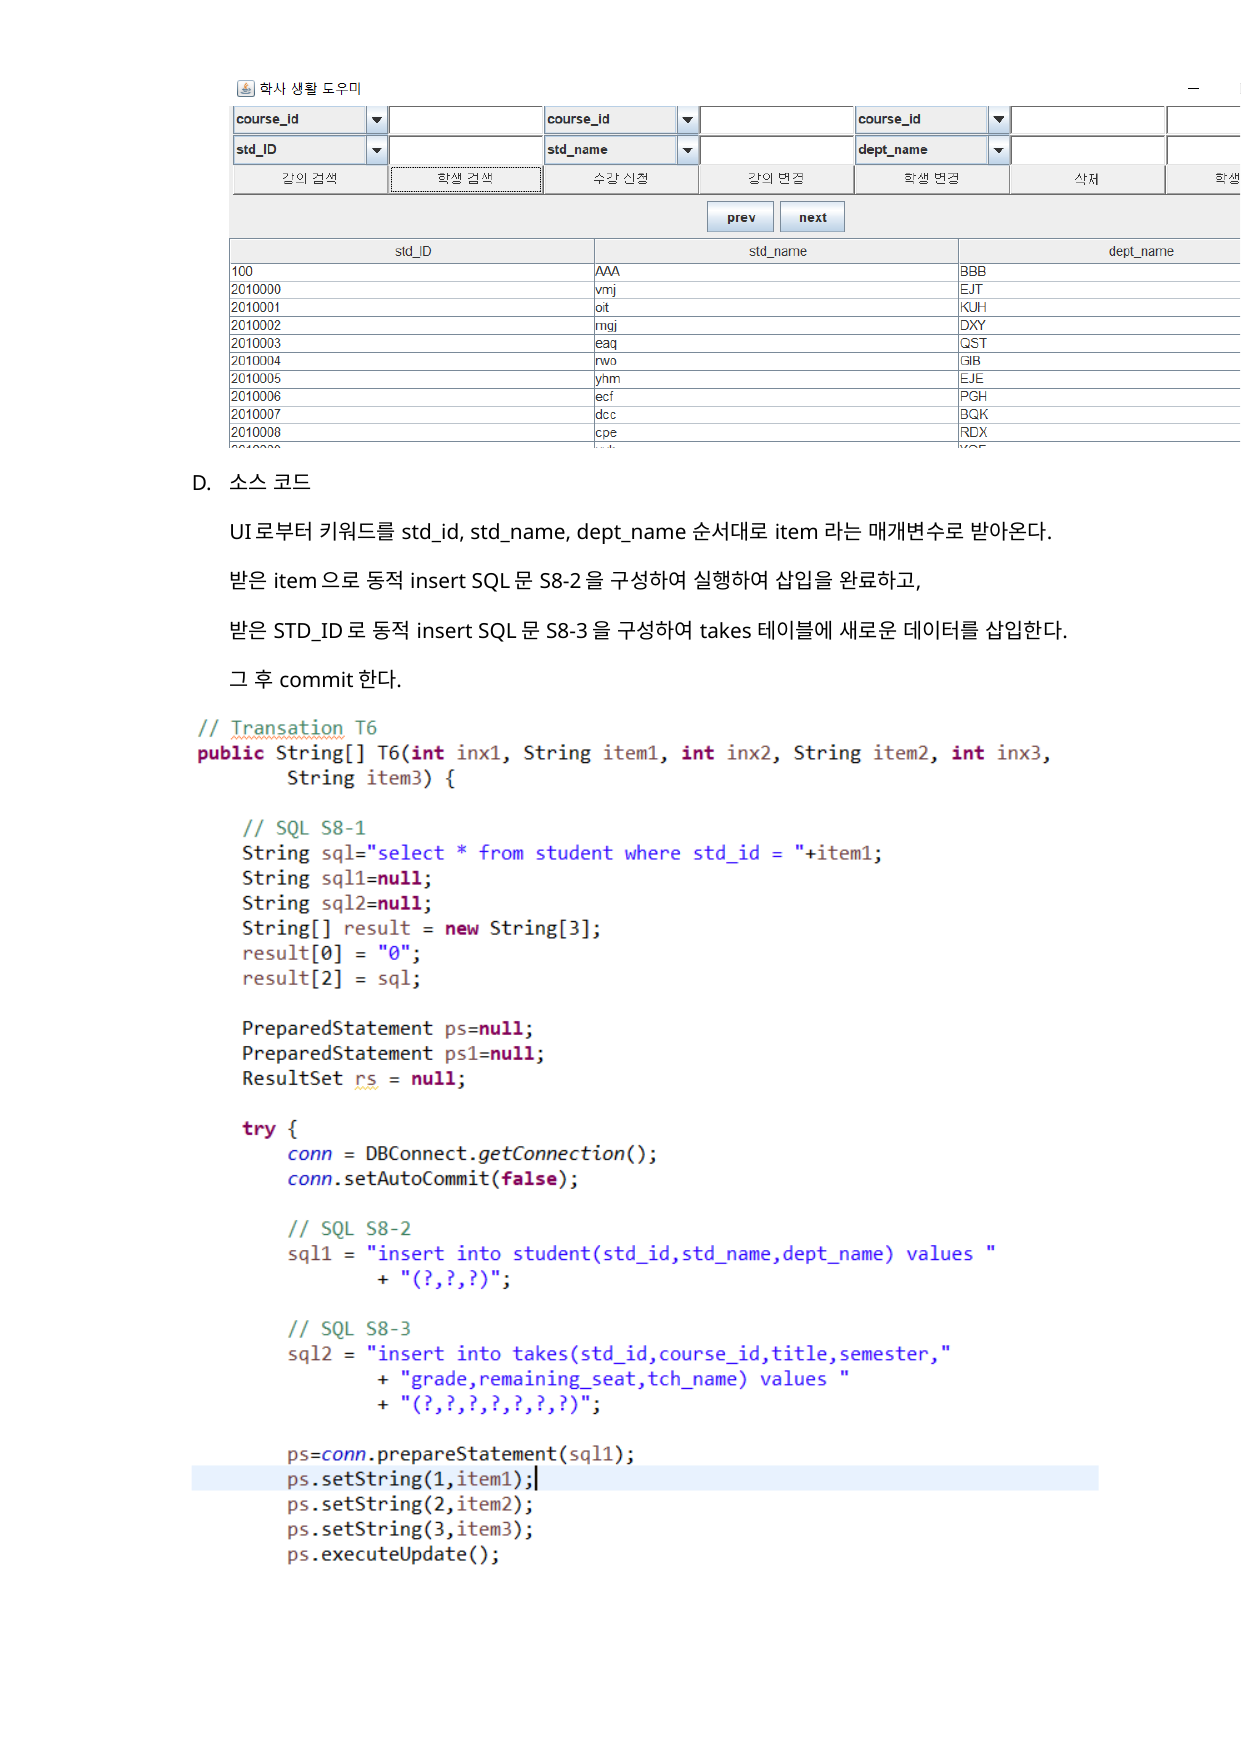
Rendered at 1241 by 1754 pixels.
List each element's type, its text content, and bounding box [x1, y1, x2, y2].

picture [191, 712, 1099, 1577]
list 받은 item으로 동적 insert SQL문 S8-2을 구성하여 실행하여 삽입을 완료하고, [229, 565, 1165, 595]
list UI로부터 키워드를 std_id, std_name, dept_name 순서대로 item 라는 매개변수로 받아온다. [229, 515, 1165, 546]
list 소스 코드 [192, 466, 1165, 496]
list 받은 STD_ID로 동적 insert SQL문 S8-3을 구성하여 takes 테이블에 새로운 데이터를 삽입한다. [229, 614, 1165, 644]
picture [229, 75, 1241, 448]
list 그 후 commit한다. [229, 663, 1165, 694]
